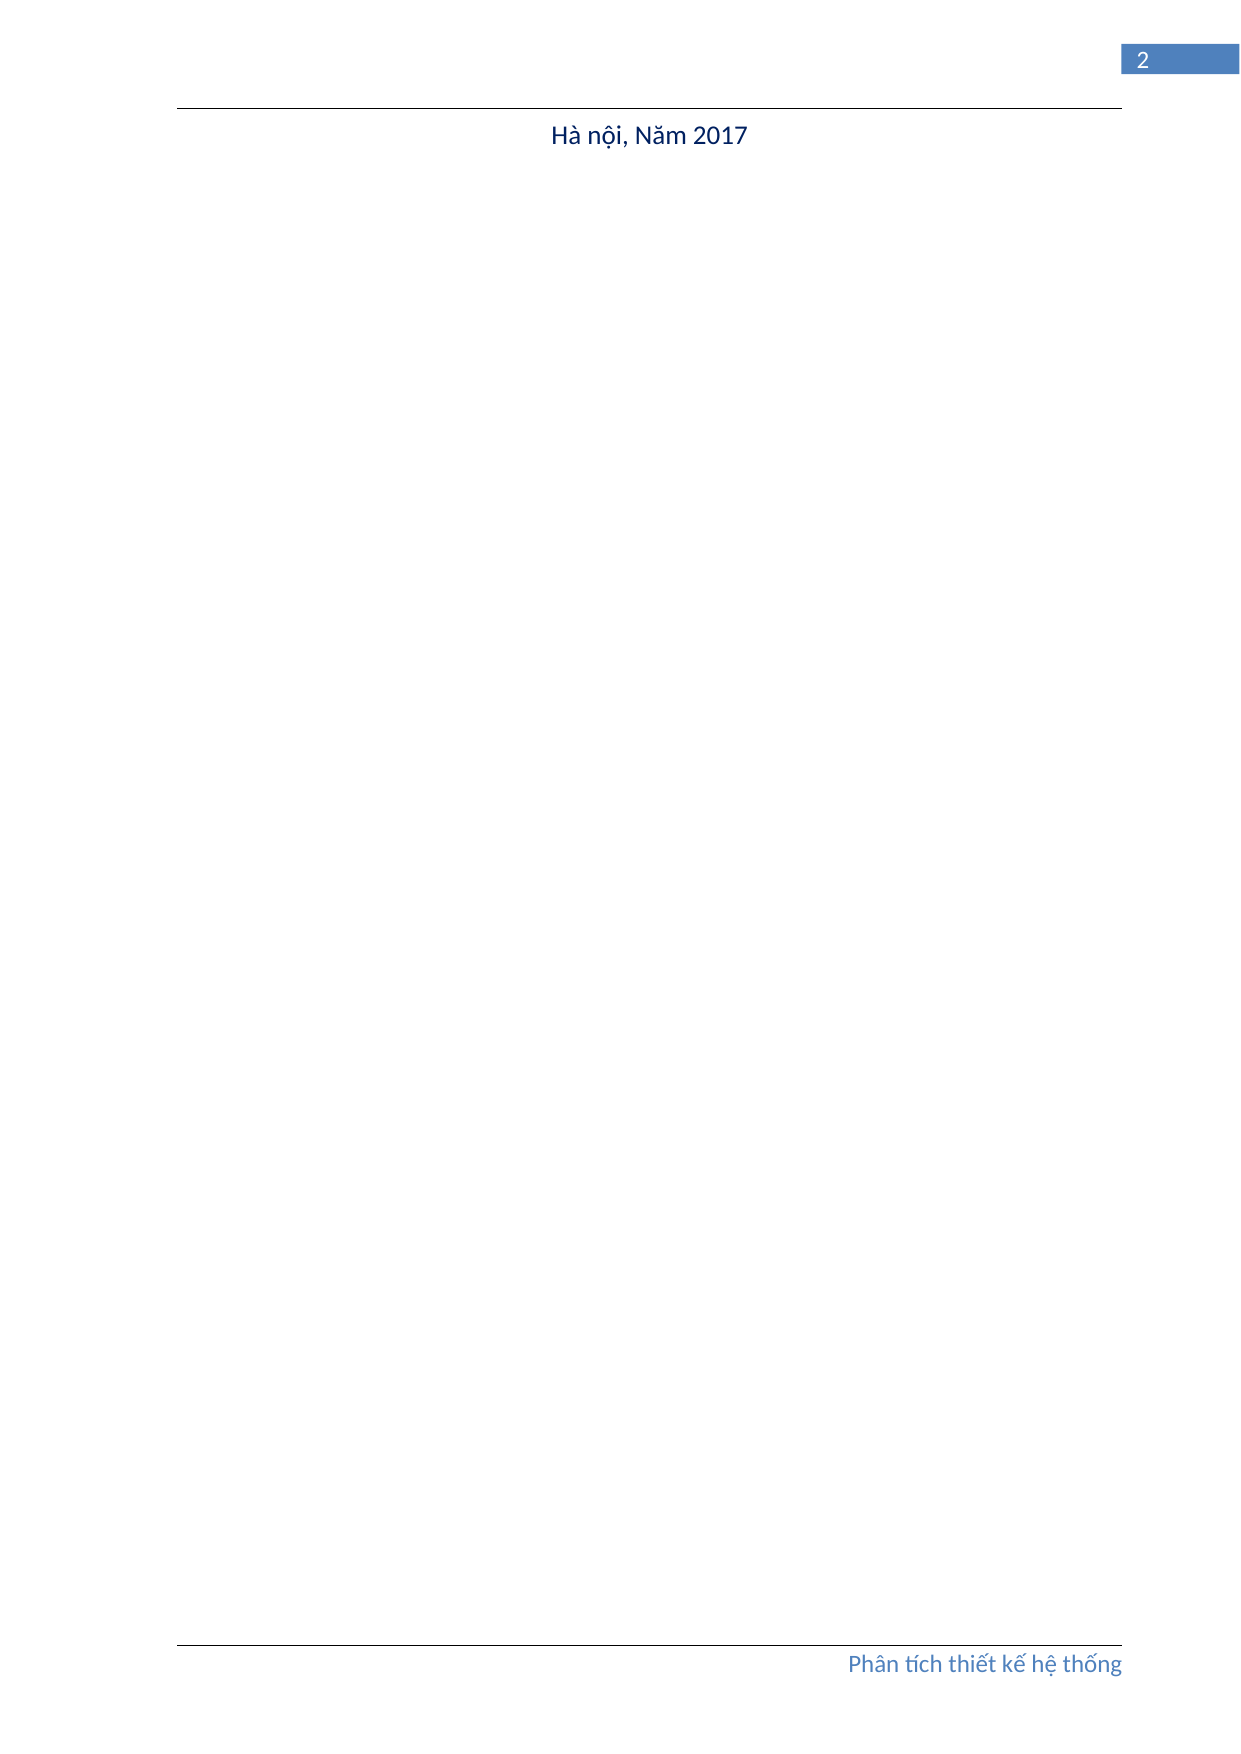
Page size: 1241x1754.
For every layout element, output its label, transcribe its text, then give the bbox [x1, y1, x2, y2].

text Hà nội, Năm 2017 [177, 118, 1122, 151]
